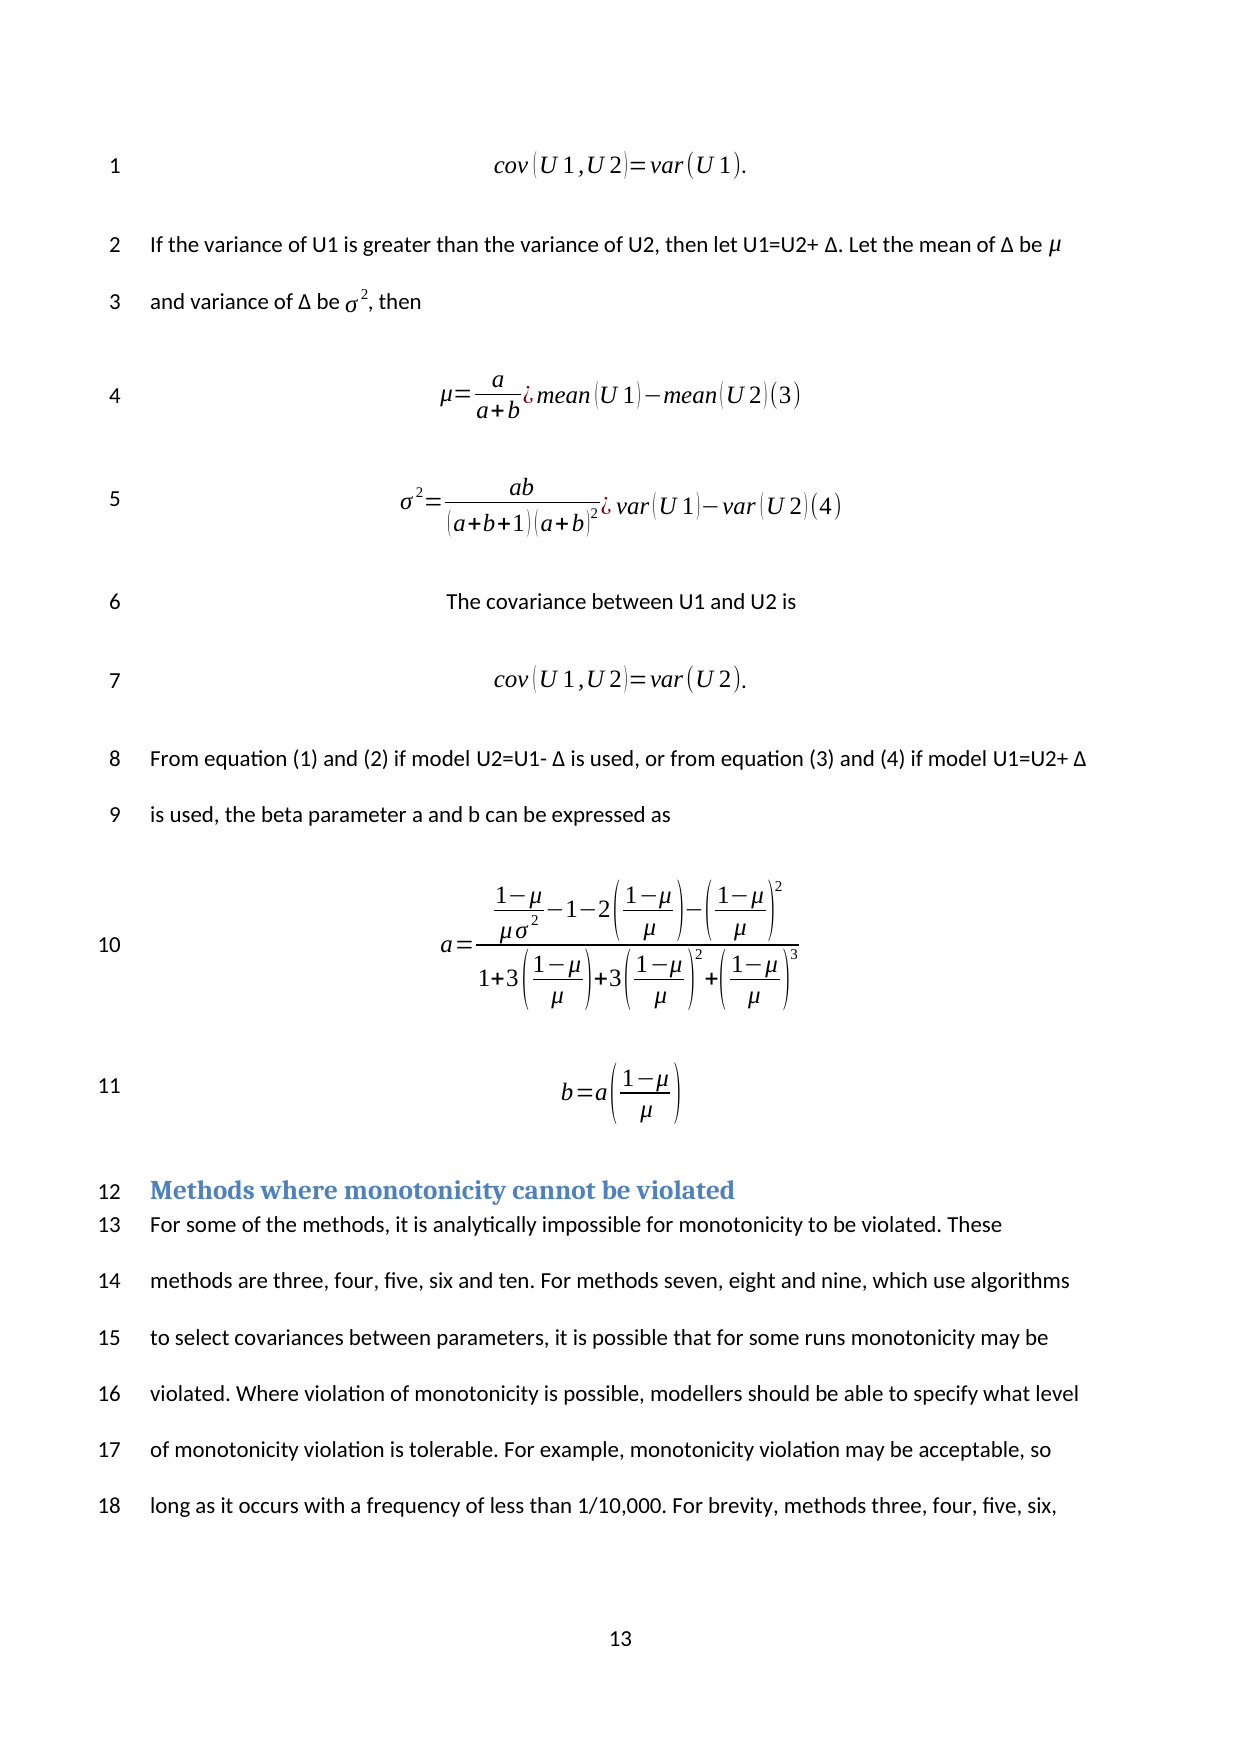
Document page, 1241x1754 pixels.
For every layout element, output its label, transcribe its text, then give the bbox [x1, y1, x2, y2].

text The covariance between U1 and U2 is [150, 587, 1090, 615]
text From equation (1) and (2) if model U2=U1- Δ is used, or from equation (3) and (4) if model U1=U2+ Δ is used, the beta parameter a and b can be expressed as [150, 744, 1090, 828]
text If the variance of U1 is greater than the variance of U2, then let U1=U2+ Δ. Let the mean of Δ be and variance of Δ be , then [150, 230, 1090, 317]
subtitle Methods where monotonicity cannot be violated [150, 1175, 1090, 1206]
text . [150, 664, 1090, 695]
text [150, 1211, 1090, 1519]
text . [150, 150, 1090, 181]
